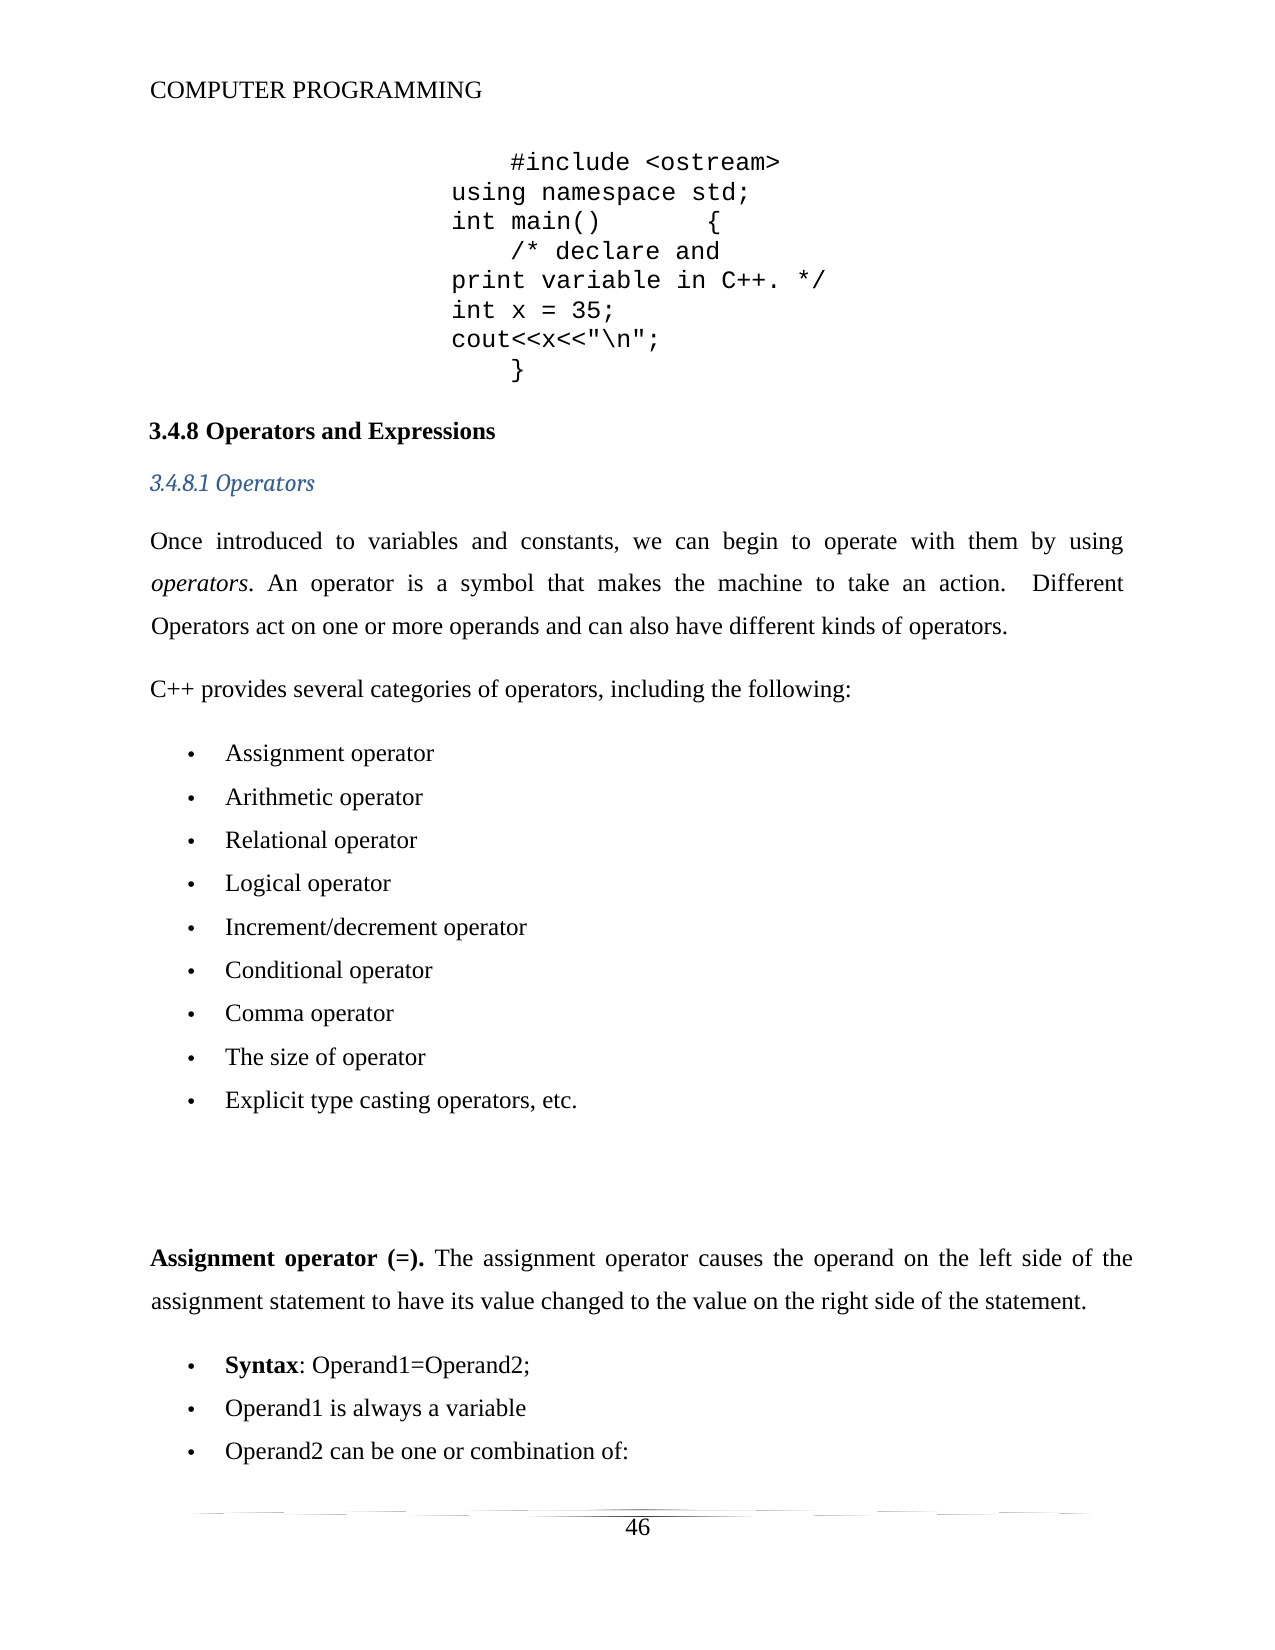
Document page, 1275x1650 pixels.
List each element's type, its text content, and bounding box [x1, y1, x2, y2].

text Once introduced to variables and constants, we can begin to operate with them by using operators. An operator is a symbol that makes the machine to take an action. Different Operators act on one or more operands and can also have different kinds of operators. [150, 526, 1125, 640]
text Assignment operator (=). The assignment operator causes the operand on the left side of the assignment statement to have its value changed to the value on the right side of the statement. [150, 1243, 1134, 1315]
text #include <ostream> using namespace std; int main() { [450, 150, 810, 237]
list Operand1 is always a variable [187, 1393, 1134, 1422]
list Conditional operator [187, 955, 1134, 984]
list Arithmetic operator [187, 782, 1134, 811]
text C++ provides several categories of operators, including the following: [150, 674, 1134, 703]
text /* declare and print variable in C++. */ int x = 35; cout<<x<<"\n"; [450, 239, 885, 355]
picture [192, 1509, 1090, 1517]
list Syntax: Operand1=Operand2; [187, 1350, 1134, 1378]
text 3.4.8.1 Operators [150, 469, 1141, 498]
list Assignment operator [187, 738, 1134, 767]
text } [450, 357, 1141, 385]
list Increment/decrement operator [187, 912, 1134, 940]
subtitle 3.4.8 Operators and Expressions [148, 416, 1141, 445]
list Operand2 can be one or combination of: [187, 1436, 1134, 1465]
list Relational operator [187, 825, 1134, 854]
list Comma operator [187, 998, 1134, 1027]
list Explicit type casting operators, etc. [187, 1085, 1134, 1114]
list Logical operator [187, 868, 1134, 897]
list The size of operator [187, 1042, 1134, 1071]
